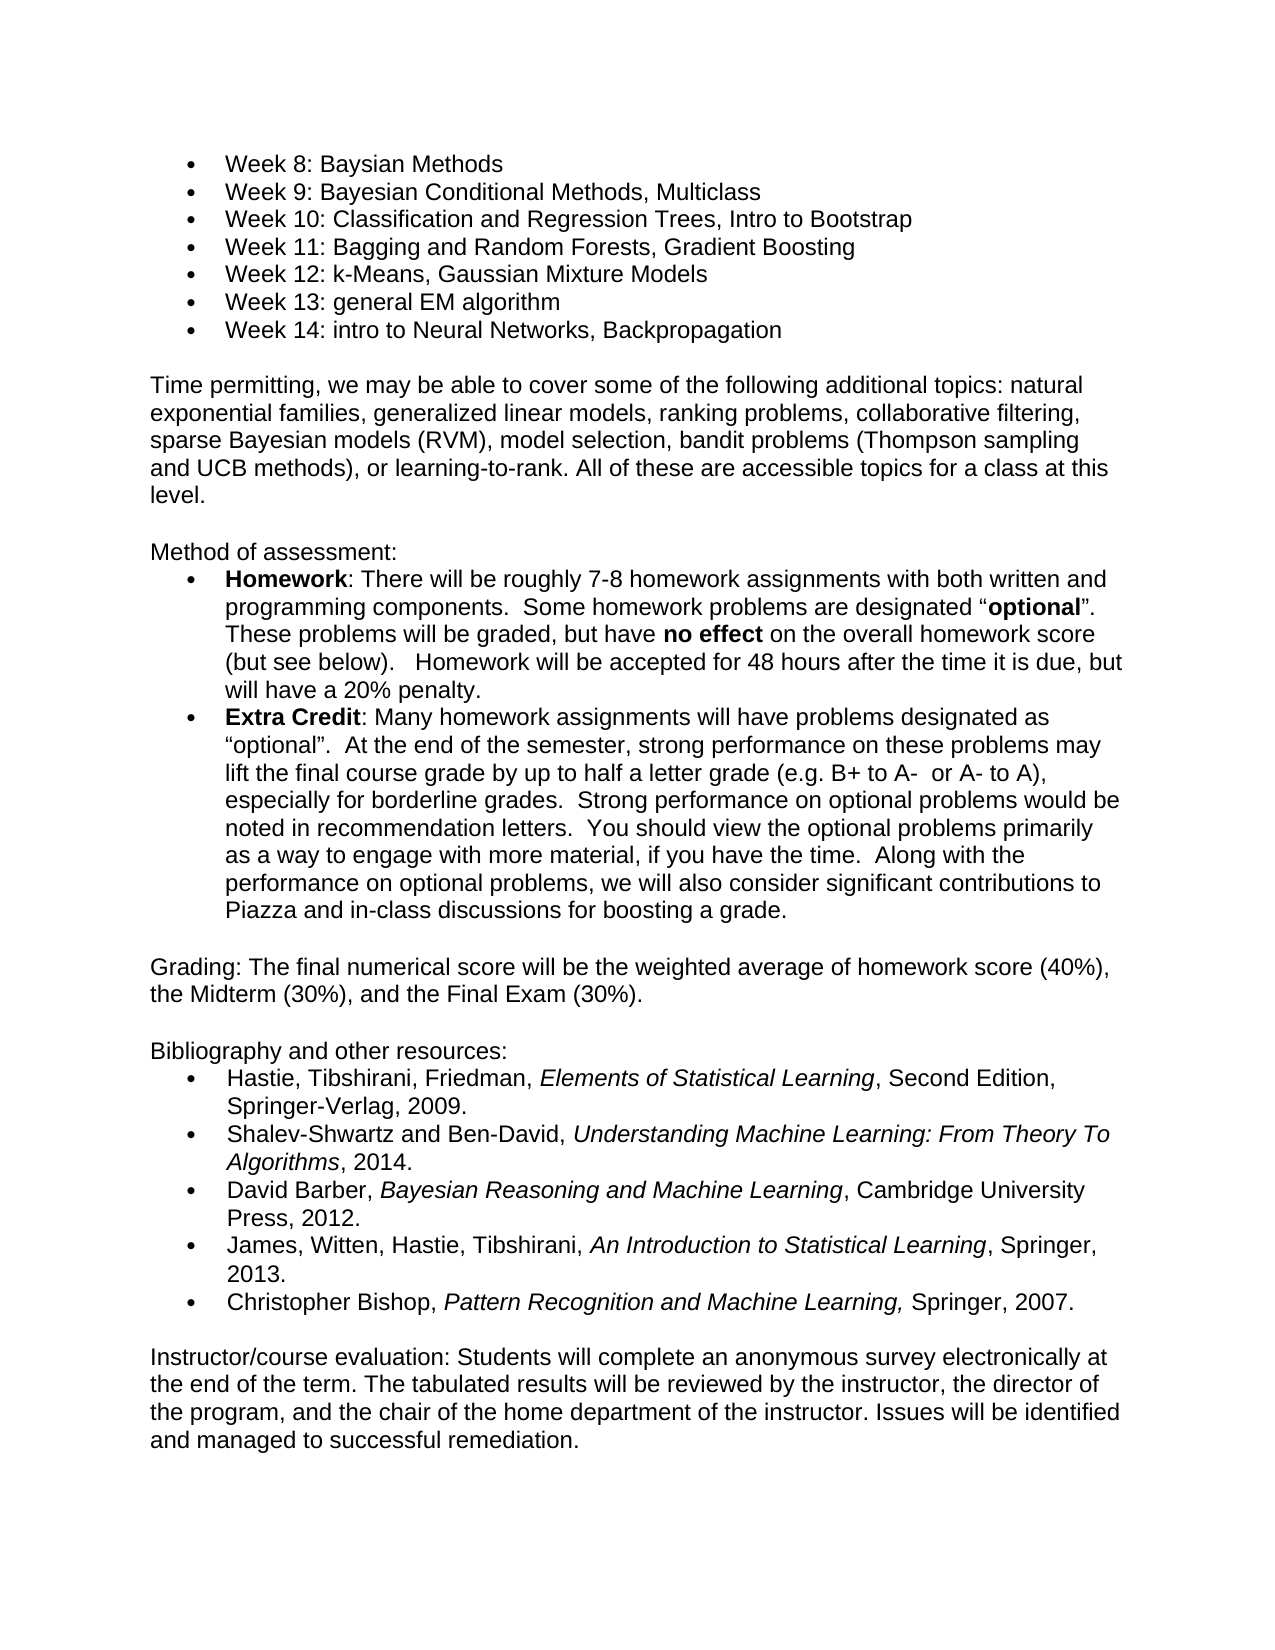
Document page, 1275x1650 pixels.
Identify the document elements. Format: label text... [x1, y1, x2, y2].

list Week 8: Baysian Methods [187, 150, 1125, 178]
list Hastie, Tibshirani, Friedman, Elements of Statistical Learning, Second Edition, Springer-Verlag, 2009. [187, 1064, 1125, 1119]
list Week 12: k-Means, Gaussian Mixture Models [187, 260, 1125, 288]
text Method of assessment: [150, 538, 1125, 565]
list Week 11: Bagging and Random Forests, Gradient Boosting [187, 233, 1125, 260]
list Homework: There will be roughly 7-8 homework assignments with both written and programming components. Some homework problems are designated “optional”. These problems will be graded, but have no effect on the overall homework score (but see below). Homework will be accepted for 48 hours after the time it is due, but will have a 20% penalty. [187, 565, 1125, 703]
list James, Witten, Hastie, Tibshirani, An Introduction to Statistical Learning, Springer, 2013. [187, 1231, 1125, 1287]
list Week 9: Bayesian Conditional Methods, Multiclass [187, 178, 1125, 205]
list Week 10: Classification and Regression Trees, Intro to Bootstrap [187, 205, 1125, 233]
text Time permitting, we may be able to cover some of the following additional topics: natural exponential families, generalized linear models, ranking problems, collaborative filtering, sparse Bayesian models (RVM), model selection, bandit problems (Thompson sampling and UCB methods), or learning-to-rank. All of these are accessible topics for a class at this level. [150, 371, 1125, 509]
text Bibliography and other resources: [150, 1037, 1125, 1064]
list Week 14: intro to Neural Networks, Backpropagation [187, 316, 1125, 343]
text Instructor/course evaluation: Students will complete an anonymous survey electronically at the end of the term. The tabulated results will be reviewed by the instructor, the director of the program, and the chair of the home department of the instructor. Issues will be identified and managed to successful remediation. [150, 1343, 1125, 1453]
list Extra Credit: Many homework assignments will have problems designated as “optional”. At the end of the semester, strong performance on these problems may lift the final course grade by up to half a letter grade (e.g. B+ to A- or A- to A), especially for borderline grades. Strong performance on optional problems would be noted in recommendation letters. You should view the optional problems primarily as a way to engage with more material, if you have the time. Along with the performance on optional problems, we will also consider significant contributions to Piazza and in-class discussions for boosting a grade. [187, 703, 1125, 924]
list Christopher Bishop, Pattern Recognition and Machine Learning, Springer, 2007. [187, 1287, 1125, 1315]
list Shalev-Shwartz and Ben-David, Understanding Machine Learning: From Theory To Algorithms, 2014. [187, 1119, 1125, 1176]
text Grading: The final numerical score will be the weighted average of homework score (40%), the Midterm (30%), and the Final Exam (30%). [150, 953, 1125, 1008]
list Week 13: general EM algorithm [187, 288, 1125, 316]
list David Barber, Bayesian Reasoning and Machine Learning, Cambridge University Press, 2012. [187, 1176, 1125, 1231]
